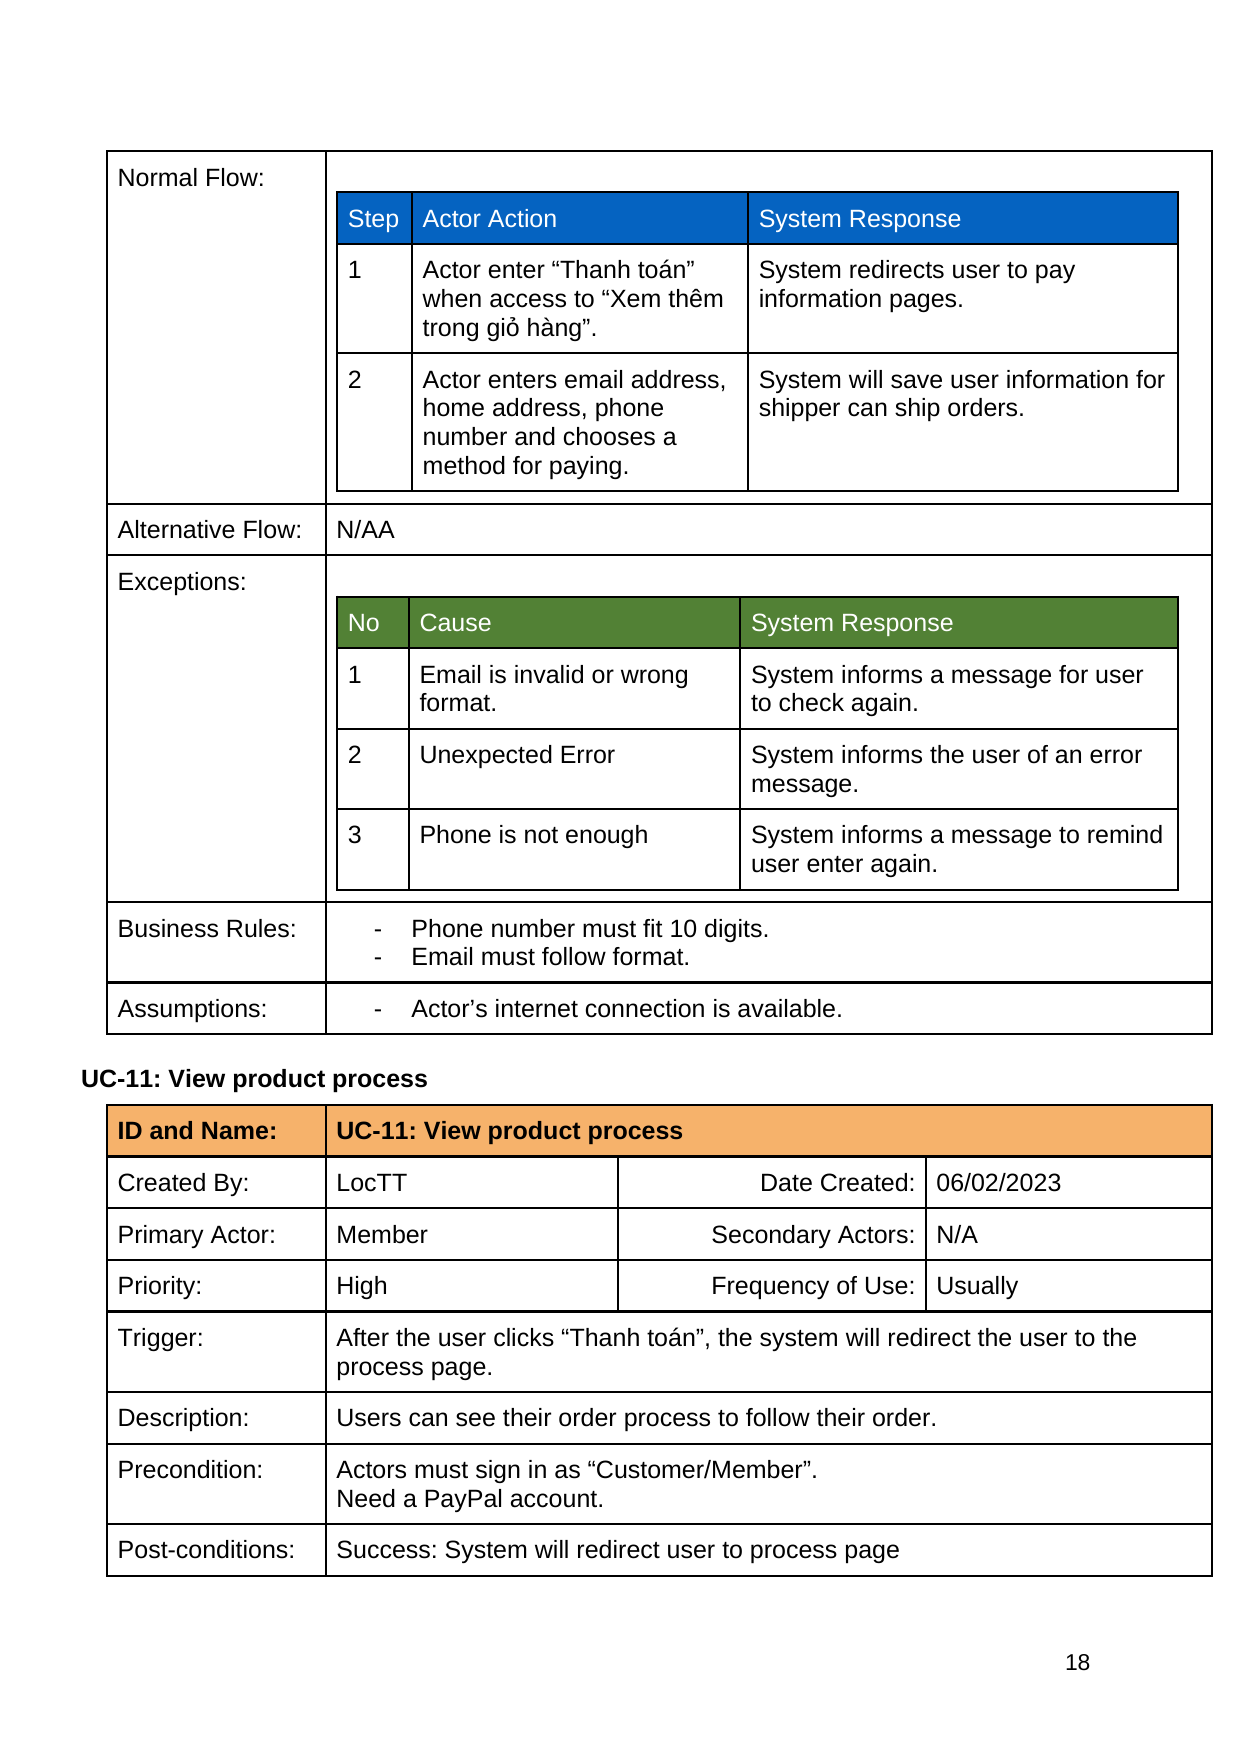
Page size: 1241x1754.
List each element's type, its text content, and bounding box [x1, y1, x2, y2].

table_cell Created By: [108, 1158, 325, 1207]
table_cell Primary Actor: [108, 1209, 325, 1259]
table_cell Assumptions: [108, 984, 325, 1033]
table_cell Usually [927, 1261, 1211, 1310]
table_header ID and Name: [108, 1106, 325, 1155]
table_cell Precondition: [108, 1445, 325, 1523]
table_cell LocTT [327, 1158, 617, 1207]
table_cell Priority: [108, 1261, 325, 1310]
subtitle UC-11: View product process [74, 1064, 1090, 1093]
table_cell Users can see their order process to follow their order. [327, 1393, 1211, 1442]
table_cell After the user clicks “Thanh toán”, the system will redirect the user to the process page. [327, 1313, 1211, 1391]
table_cell [327, 556, 1211, 901]
table_cell Member [327, 1209, 617, 1259]
table_cell Trigger: [108, 1313, 325, 1391]
table_cell Frequency of Use: [619, 1261, 925, 1310]
table_header UC-11: View product process [327, 1106, 1211, 1155]
table_cell Normal Flow: [108, 152, 325, 503]
table_cell Description: [108, 1393, 325, 1442]
table_cell Alternative Flow: [108, 505, 325, 554]
table_cell Exceptions: [108, 556, 325, 901]
table_cell Actors must sign in as “Customer/Member”. Need a PayPal account. [327, 1445, 1211, 1523]
table_cell Secondary Actors: [619, 1209, 925, 1259]
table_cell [327, 1525, 1211, 1574]
table_cell Date Created: [619, 1158, 925, 1207]
table_cell Actor’s internet connection is available. [327, 984, 1211, 1033]
table_cell High [327, 1261, 617, 1310]
table_cell 06/02/2023 [927, 1158, 1211, 1207]
table_cell Post-conditions: [108, 1525, 325, 1574]
table_cell [327, 152, 1211, 503]
table_cell Business Rules: [108, 903, 325, 981]
table_cell N/A [927, 1209, 1211, 1259]
table_cell N/AA [327, 505, 1211, 554]
table_cell Phone number must fit 10 digits. Email must follow format. [327, 903, 1211, 981]
